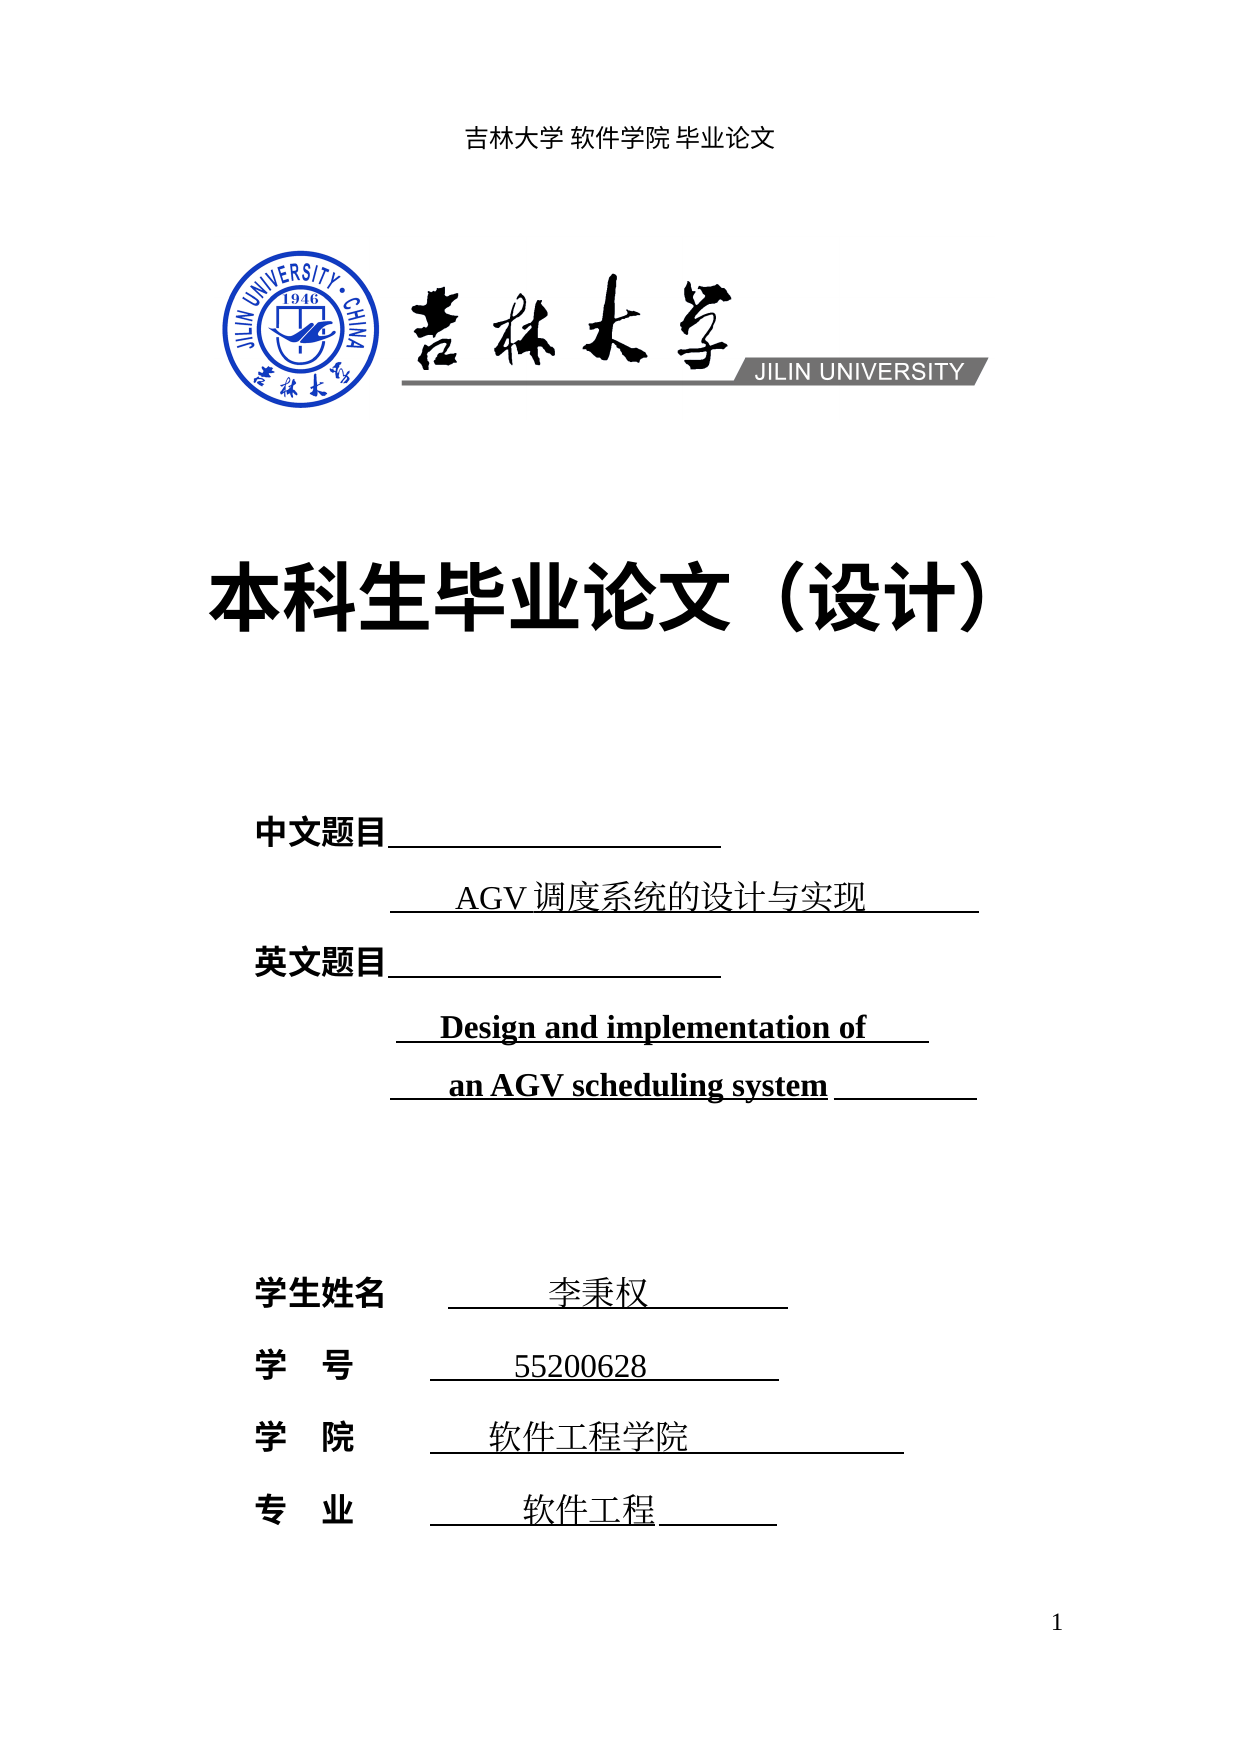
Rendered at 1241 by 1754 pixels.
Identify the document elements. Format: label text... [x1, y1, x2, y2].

text 中文题目 [177, 806, 984, 854]
text AGV调度系统的设计与实现 [177, 878, 984, 916]
text Design and implementation of [177, 1008, 984, 1046]
text 学 号 55200628 [177, 1339, 984, 1387]
text an AGV scheduling system [177, 1065, 984, 1104]
text 专 业 软件工程 [177, 1483, 984, 1532]
text 英文题目 [177, 936, 984, 984]
text 学生姓名 李秉权 [177, 1267, 984, 1315]
picture [213, 236, 996, 420]
text 学 院 软件工程学院 [177, 1411, 984, 1459]
text 本科生毕业论文（设计） [177, 538, 1063, 647]
